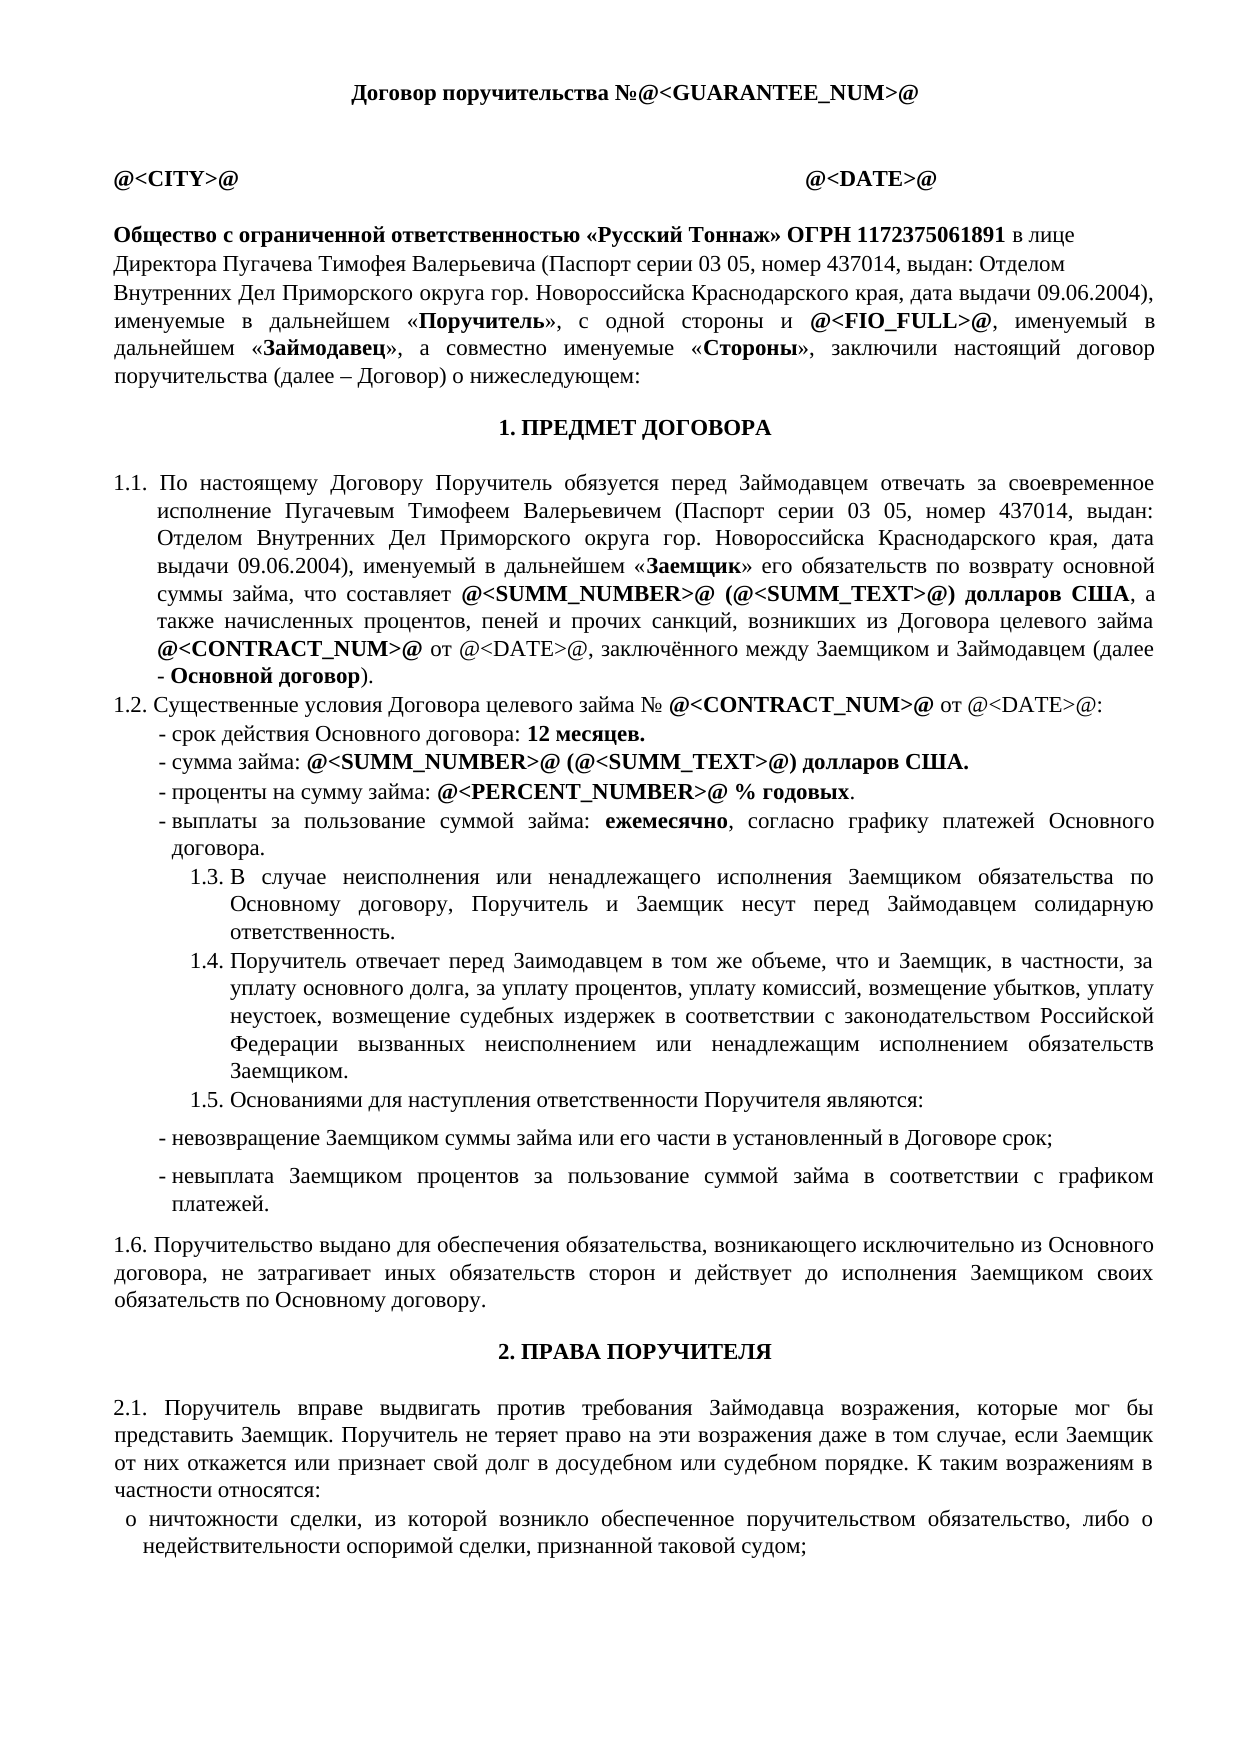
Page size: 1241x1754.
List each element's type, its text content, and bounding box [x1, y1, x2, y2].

text 2.1. Поручитель вправе выдвигать против требования Займодавца возражения, которые мог бы представить Заемщик. Поручитель не теряет право на эти возражения даже в том случае, если Заемщик от них откажется или признает свой долг в досудебном или судебном порядке. К таким возражениям в частности относятся: [113, 1393, 1155, 1503]
list выплаты за пользование суммой займа: ежемесячно, согласно графику платежей Основного договора. [158, 807, 1155, 861]
text Внутренних Дел Приморского округа гор. Новороссийска Краснодарского края, дата выдачи 09.06.2004), именуемые в дальнейшем «Поручитель», с одной стороны и @<FIO_FULL>@, именуемый в дальнейшем «Займодавец», а совместно именуемые «Стороны», заключили настоящий договор поручительства (далее – Договор) о нижеследующем: [113, 279, 1155, 388]
list невозвращение Заемщиком суммы займа или его части в установленный в Договоре срок; [158, 1124, 1155, 1150]
text Директора Пугачева Тимофея Валерьевича (Паспорт серии 03 05, номер 437014, выдан: Отделом [113, 251, 1155, 277]
text 1.2. Существенные условия Договора целевого займа № @<CONTRACT_NUM>@ от @<DATE>@: [113, 691, 1155, 717]
text 1.6. Поручительство выдано для обеспечения обязательства, возникающего исключительно из Основного договора, не затрагивает иных обязательств сторон и действует до исполнения Заемщиком своих обязательств по Основному договору. [113, 1231, 1155, 1312]
list сумма займа: @<SUMM_NUMBER>@ (@<SUMM_TEXT>@) долларов США. [158, 748, 1155, 775]
subtitle ПРАВА ПОРУЧИТЕЛЯ [114, 1338, 1155, 1364]
list срок действия Основного договора: 12 месяцев. [158, 720, 1155, 746]
text @<CITY>@ @<DATE>@ [113, 165, 1155, 192]
subtitle ПРЕДМЕТ ДОГОВОРА [114, 414, 1155, 440]
list Поручитель отвечает перед Заимодавцем в том же объеме, что и Заемщик, в частности, за уплату основного долга, за уплату процентов, уплату комиссий, возмещение убытков, уплату неустоек, возмещение судебных издержек в соответствии с законодательством Российской Федерации вызванных неисполнением или ненадлежащим исполнением обязательств Заемщиком. [189, 947, 1155, 1083]
list проценты на сумму займа: @<PERCENT_NUMBER>@ % годовых. [158, 778, 1155, 804]
subtitle Договор поручительства №@<GUARANTEE_NUM>@ [114, 79, 1155, 106]
list невыплата Заемщиком процентов за пользование суммой займа в соответствии с графиком платежей. [158, 1162, 1155, 1216]
text Общество с ограниченной ответственностью «Русский Тоннаж» ОГРН 1172375061891 в лице [113, 221, 1155, 247]
text 1.1. По настоящему Договору Поручитель обязуется перед Займодавцем отвечать за своевременное исполнение Пугачевым Тимофеем Валерьевичем (Паспорт серии 03 05, номер 437014, выдан: Отделом Внутренних Дел Приморского округа гор. Новороссийска Краснодарского края, дата выдачи 09.06.2004), именуемый в дальнейшем «Заемщик» его обязательств по возврату основной суммы займа, что составляет @<SUMM_NUMBER>@ (@<SUMM_TEXT>@) долларов США, а также начисленных процентов, пеней и прочих санкций, возникших из Договора целевого займа @<CONTRACT_NUM>@ от @<DATE>@, заключённого между Заемщиком и Займодавцем (далее - Основной договор). [113, 469, 1155, 689]
list В случае неисполнения или ненадлежащего исполнения Заемщиком обязательства по Основному договору, Поручитель и Заемщик несут перед Займодавцем солидарную ответственность. [189, 863, 1155, 944]
list Основаниями для наступления ответственности Поручителя являются: [189, 1086, 1155, 1112]
text о ничтожности сделки, из которой возникло обеспеченное поручительством обязательство, либо о недействительности оспоримой сделки, признанной таковой судом; [113, 1505, 1155, 1559]
